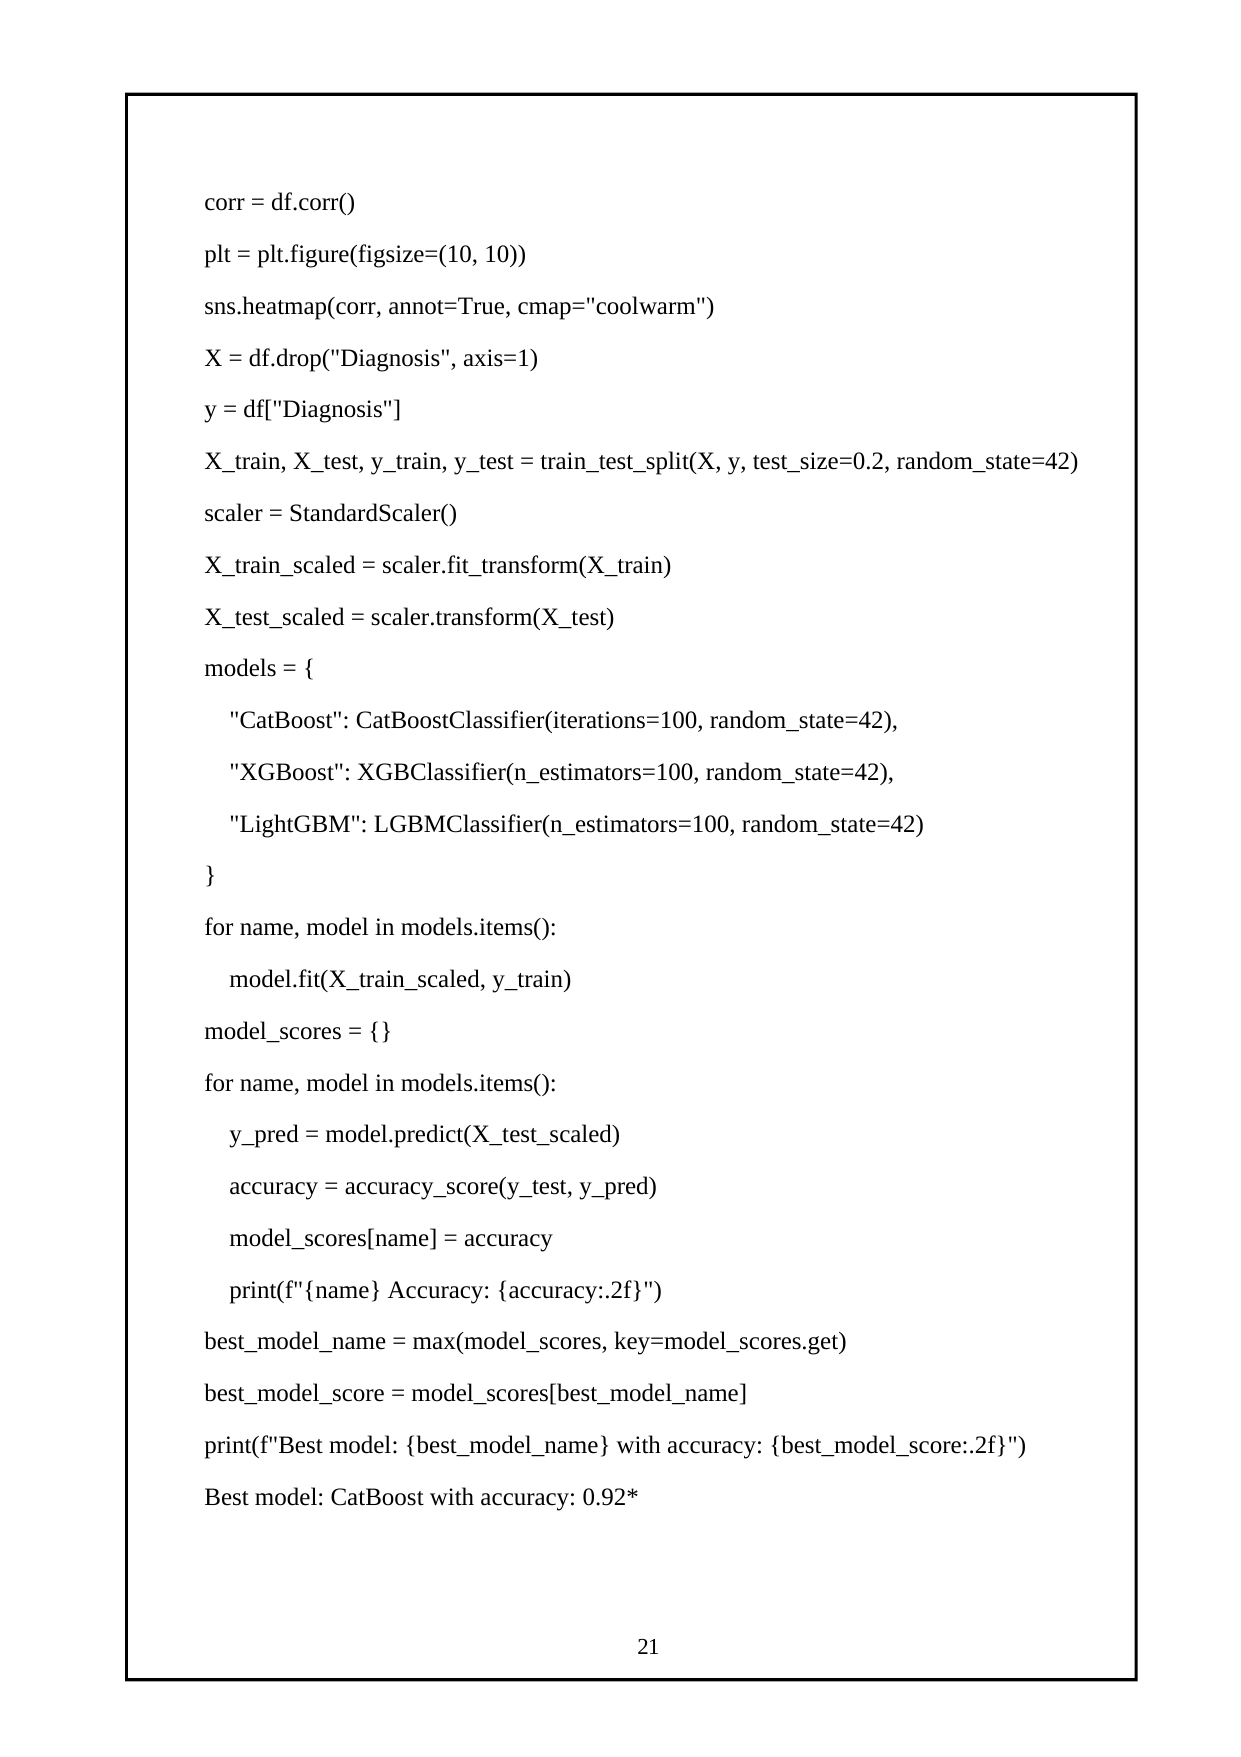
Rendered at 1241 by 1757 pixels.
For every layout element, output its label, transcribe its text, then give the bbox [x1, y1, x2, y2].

text X_train_scaled = scaler.fit_transform(X_train) [204, 550, 1135, 579]
text plt = plt.figure(figsize=(10, 10)) [204, 239, 1135, 268]
text model_scores = {} [204, 1016, 1135, 1044]
text print(f"{name} Accuracy: {accuracy:.2f}") [204, 1275, 1135, 1303]
text for name, model in models.items(): [204, 1068, 1135, 1096]
text "LightGBM": LGBMClassifier(n_estimators=100, random_state=42) [204, 809, 1135, 837]
text corr = df.corr() [204, 187, 1135, 216]
text X_train, X_test, y_train, y_test = train_test_split(X, y, test_size=0.2, random_state=42) [204, 446, 1135, 475]
text print(f"Best model: {best_model_name} with accuracy: {best_model_score:.2f}") [204, 1430, 1135, 1459]
text y = df["Diagnosis"] [204, 394, 1135, 423]
text "CatBoost": CatBoostClassifier(iterations=100, random_state=42), [204, 705, 1135, 734]
text } [204, 861, 1135, 889]
text sns.heatmap(corr, annot=True, cmap="coolwarm") [204, 291, 1135, 320]
text scaler = StandardScaler() [204, 498, 1135, 527]
text Best model: CatBoost with accuracy: 0.92* [204, 1482, 1135, 1511]
text X = df.drop("Diagnosis", axis=1) [204, 343, 1135, 372]
text for name, model in models.items(): [204, 912, 1135, 941]
text X_test_scaled = scaler.transform(X_test) [204, 602, 1135, 630]
text y_pred = model.predict(X_test_scaled) [204, 1119, 1135, 1148]
text model.fit(X_train_scaled, y_train) [204, 964, 1135, 993]
text best_model_score = model_scores[best_model_name] [204, 1378, 1135, 1407]
text accuracy = accuracy_score(y_test, y_pred) [204, 1171, 1135, 1200]
text models = { [204, 653, 1135, 682]
text model_scores[name] = accuracy [204, 1223, 1135, 1252]
text best_model_name = max(model_scores, key=model_scores.get) [204, 1326, 1135, 1355]
text "XGBoost": XGBClassifier(n_estimators=100, random_state=42), [204, 757, 1135, 786]
